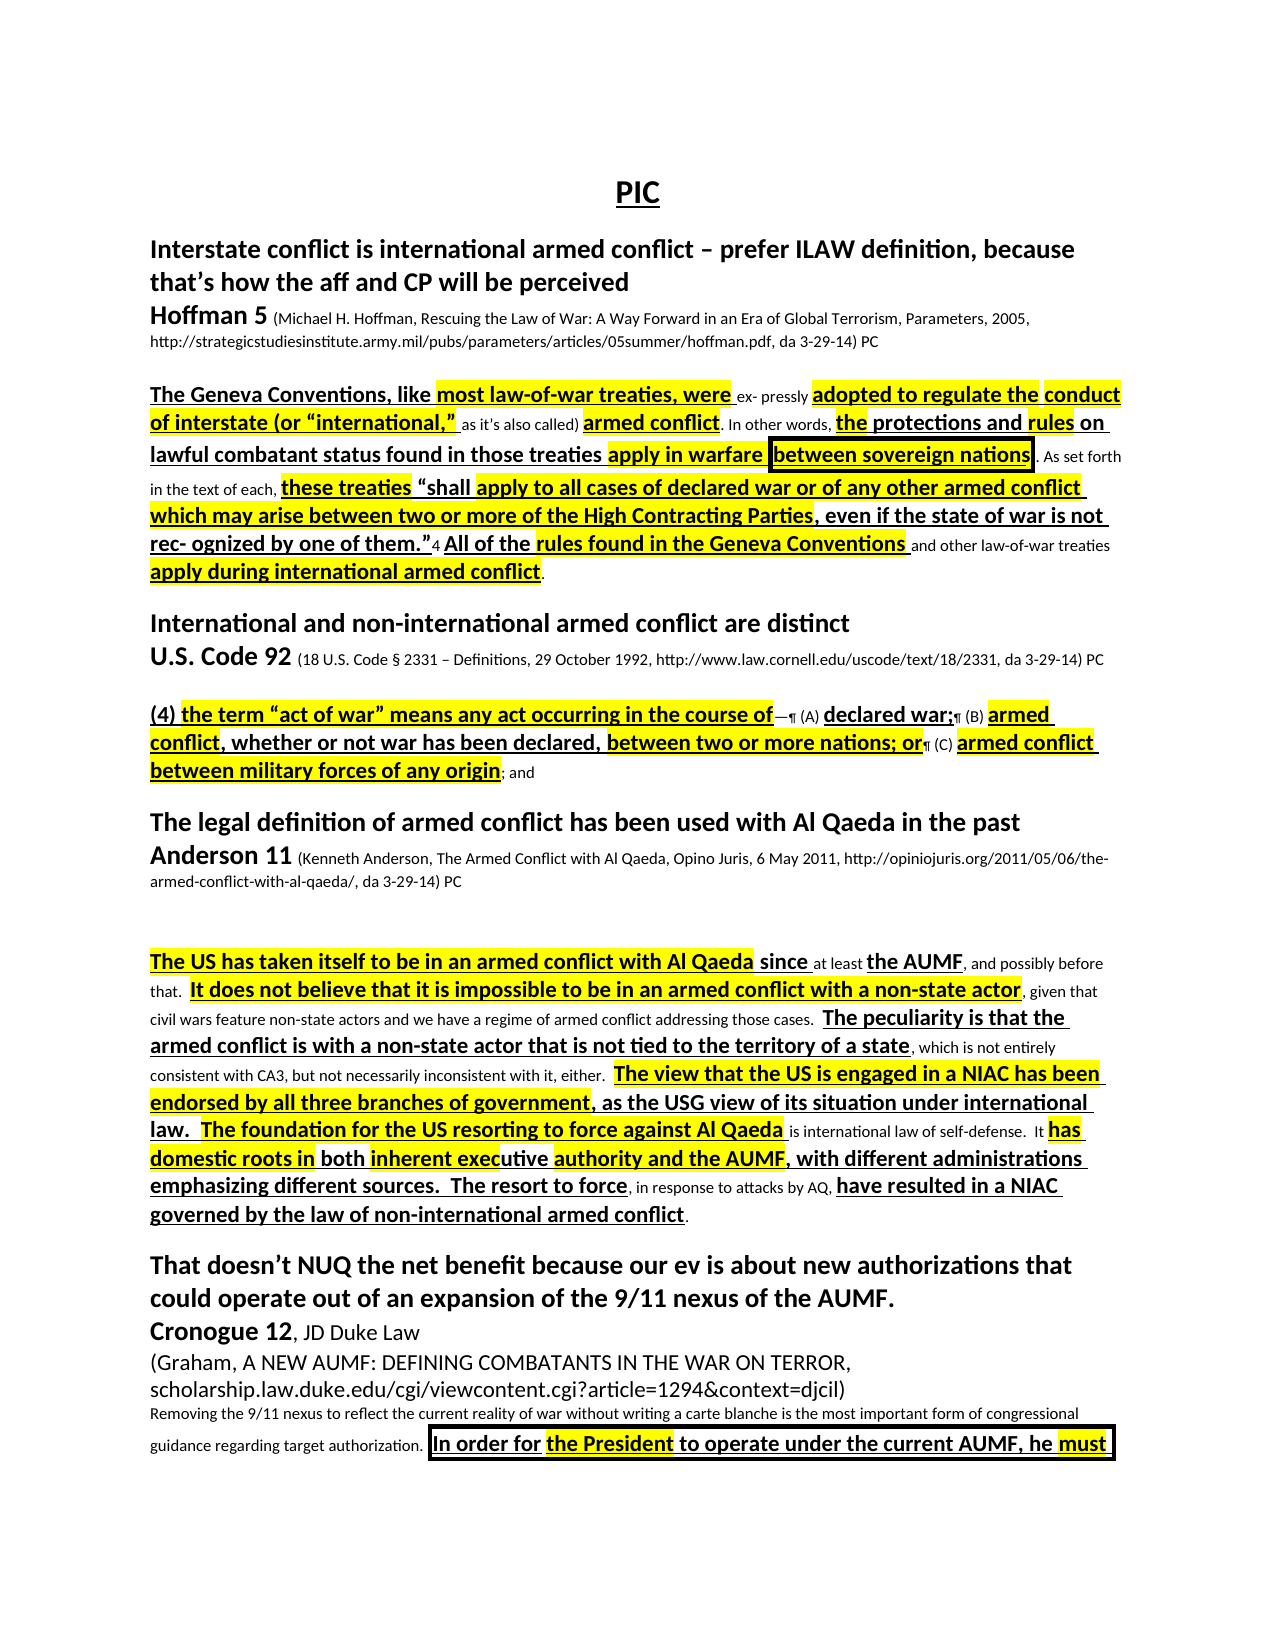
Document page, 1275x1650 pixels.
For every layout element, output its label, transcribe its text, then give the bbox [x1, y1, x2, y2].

subtitle PIC [150, 171, 1125, 212]
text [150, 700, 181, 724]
subtitle Interstate conflict is international armed conflict – prefer ILAW definition, because that’s how the aff and CP will be perceived [150, 232, 1125, 298]
text The US has taken itself to be in an armed conflict with Al Qaeda since at least the AUMF, and possibly before that. It does not believe that it is impossible to be in an armed conflict with a non-state actor, given that civil wars feature non-state actors and we have a regime of armed conflict addressing those cases. The peculiarity is that the armed conflict is with a non-state actor that is not tied to the territory of a state, which is not entirely consistent with CA3, but not necessarily inconsistent with it, either. The view that the US is engaged in a NIAC has been endorsed by all three branches of government, as the USG view of its situation under international law. The foundation for the US resorting to force against Al Qaeda is international law of self-defense. It has domestic roots in both inherent executive authority and the AUMF, with different administrations emphasizing different sources. The resort to force, in response to attacks by AQ, have resulted in a NIAC governed by the law of non-international armed conflict. [150, 947, 1125, 1228]
text (Graham, A NEW AUMF: DEFINING COMBATANTS IN THE WAR ON TERROR, scholarship.law.duke.edu/cgi/viewcontent.cgi?article=1294&context=djcil) [150, 1348, 1125, 1404]
subtitle International and non-international armed conflict are distinct [150, 606, 1125, 639]
text The Geneva Conventions, like most law-of-war treaties, were ex- pressly adopted to regulate the conduct of interstate (or “international,” as it’s also called) armed conflict. In other words, the protections and rules on lawful combatant status found in those treaties apply in warfare between sovereign nations. As set forth in the text of each, these treaties “shall apply to all cases of declared war or of any other armed conflict which may arise between two or more of the High Contracting Parties, even if the state of war is not rec- ognized by one of them.”4 All of the rules found in the Geneva Conventions and other law-of-war treaties apply during international armed conflict. [541, 380, 1125, 585]
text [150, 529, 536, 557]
text Cronogue 12, JD Duke Law [150, 1314, 1125, 1348]
text (4) the term “act of war” means any act occurring in the course of—¶ (A) declared war;¶ (B) armed conflict, whether or not war has been declared, between two or more nations; or¶ (C) armed conflict between military forces of any origin; and [220, 700, 1125, 784]
subtitle The legal definition of armed conflict has been used with Al Qaeda in the past [150, 805, 1125, 838]
text Hoffman 5 (Michael H. Hoffman, Rescuing the Law of War: A Way Forward in an Era of Global Terrorism, Parameters, 2005, http://strategicstudiesinstitute.army.mil/pubs/parameters/articles/05summer/hoffman.pdf, da 3-29-14) PC [150, 298, 1125, 352]
text U.S. Code 92 (18 U.S. Code § 2331 – Definitions, 29 October 1992, http://www.law.cornell.edu/uscode/text/18/2331, da 3-29-14) PC [150, 639, 1125, 672]
subtitle That doesn’t NUQ the net benefit because our ev is about new authorizations that could operate out of an expansion of the 9/11 nexus of the AUMF. [150, 1248, 1125, 1314]
text The Geneva Conventions, like most law-of-war treaties, were ex- pressly adopted to regulate the conduct of interstate (or “international,” as it’s also called) armed conflict. In other words, the protections and rules on lawful combatant status found in those treaties apply in warfare between sovereign nations. As set forth in the text of each, these treaties “shall apply to all cases of declared war or of any other armed conflict which may arise between two or more of the High Contracting Parties, even if the state of war is not rec- ognized by one of them.”4 All of the rules found in the Geneva Conventions and other law-of-war treaties apply during international armed conflict. [150, 380, 836, 465]
text Anderson 11 (Kenneth Anderson, The Armed Conflict with Al Qaeda, Opino Juris, 6 May 2011, http://opiniojuris.org/2011/05/06/the-armed-conflict-with-al-qaeda/, da 3-29-14) PC [150, 838, 1125, 891]
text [150, 1404, 1125, 1461]
